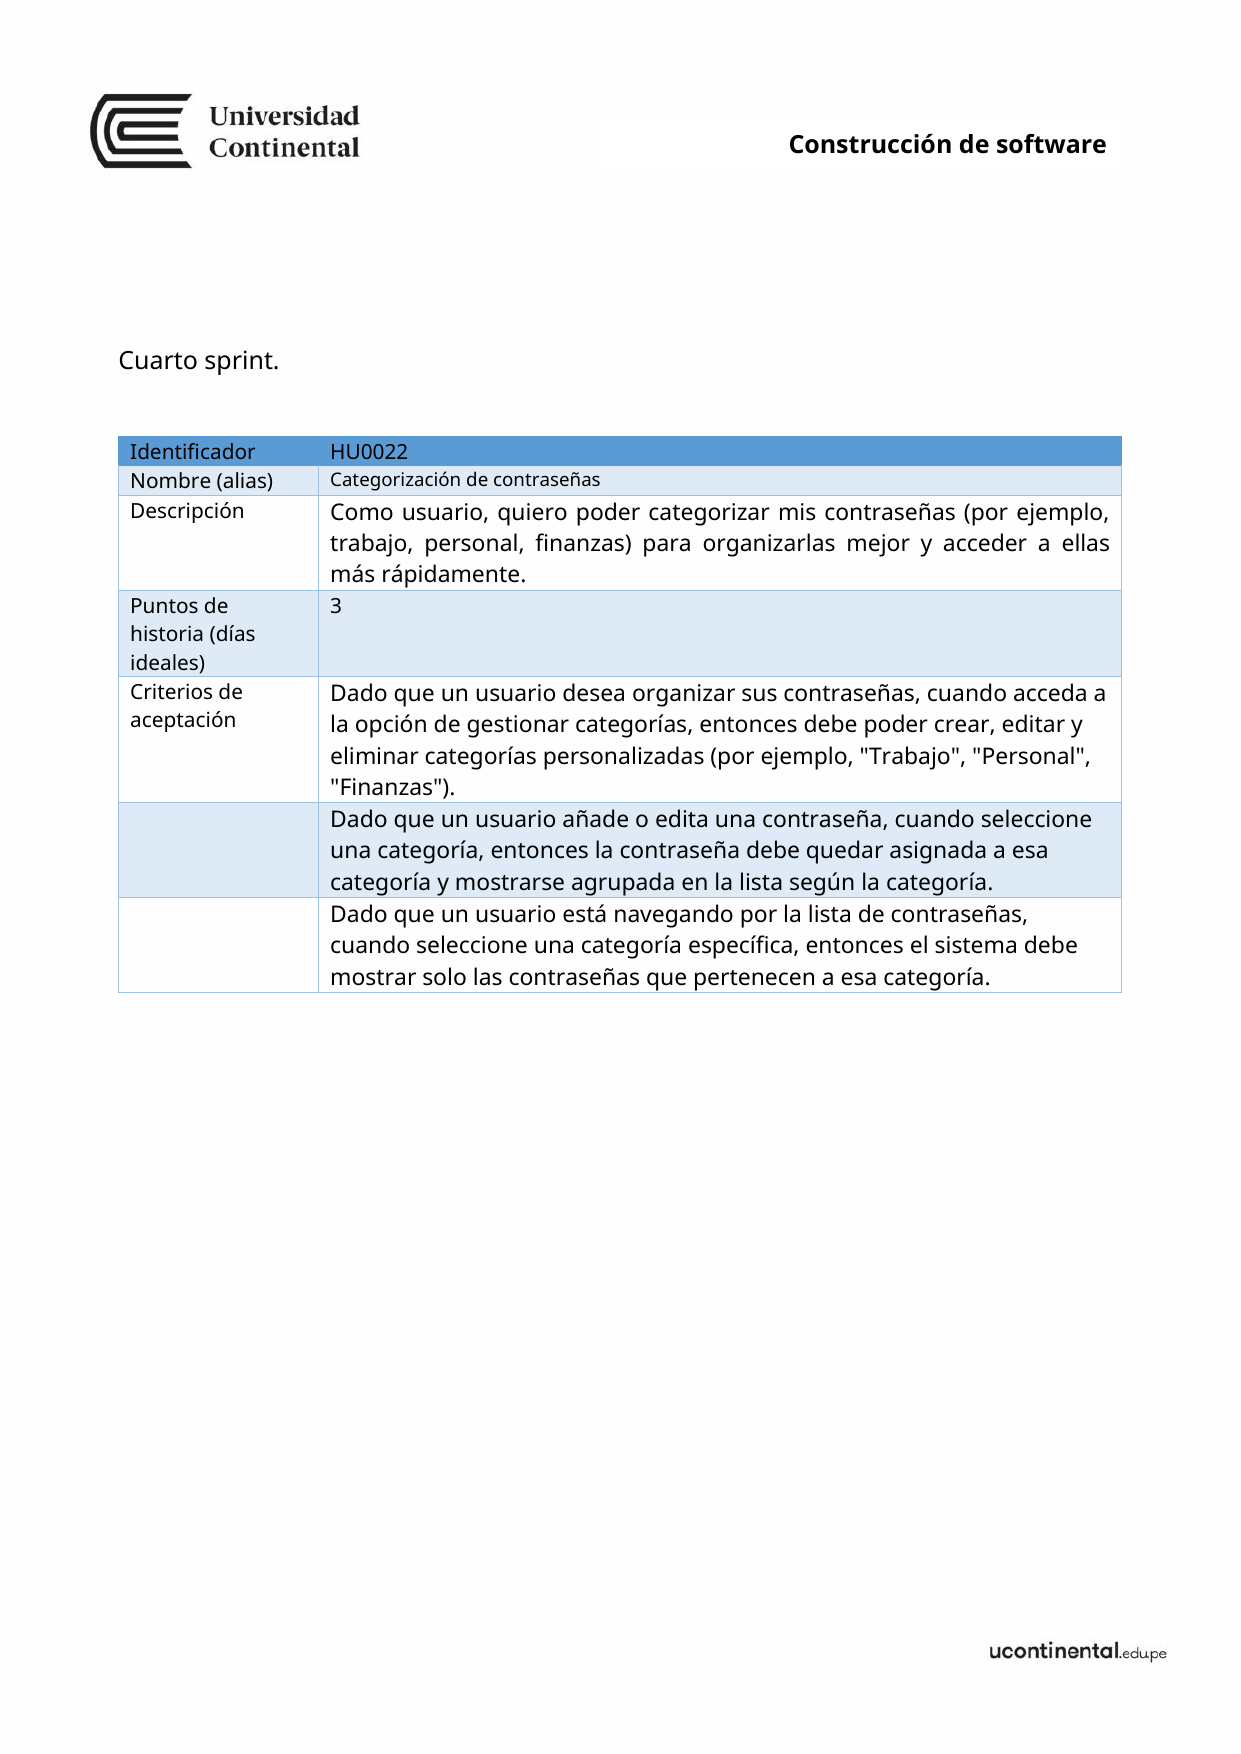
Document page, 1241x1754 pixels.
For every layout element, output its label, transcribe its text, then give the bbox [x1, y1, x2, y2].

table_cell [119, 803, 318, 897]
picture [0, 0, 1241, 1752]
table_cell Categorización de contraseñas [319, 466, 1121, 495]
table_cell Como usuario, quiero poder categorizar mis contraseñas (por ejemplo, trabajo, personal, finanzas) para organizarlas mejor y acceder a ellas más rápidamente. [319, 496, 1121, 590]
table_cell Dado que un usuario desea organizar sus contraseñas, cuando acceda a la opción de gestionar categorías, entonces debe poder crear, editar y eliminar categorías personalizadas (por ejemplo, "Trabajo", "Personal", "Finanzas"). [319, 677, 1121, 802]
table_cell Criterios de aceptación [119, 677, 318, 802]
table_header HU0022 [319, 437, 1121, 465]
table_cell Puntos de historia (días ideales) [119, 591, 318, 676]
table_cell [119, 898, 318, 992]
table_cell 3 [319, 591, 1121, 676]
table_cell Dado que un usuario está navegando por la lista de contraseñas, cuando seleccione una categoría específica, entonces el sistema debe mostrar solo las contraseñas que pertenecen a esa categoría. [319, 898, 1121, 992]
table_cell Dado que un usuario añade o edita una contraseña, cuando seleccione una categoría, entonces la contraseña debe quedar asignada a esa categoría y mostrarse agrupada en la lista según la categoría. [319, 803, 1121, 897]
text Cuarto sprint. [118, 343, 1123, 377]
table_cell Descripción [119, 496, 318, 590]
table_header Identificador [119, 437, 319, 465]
table_cell Nombre (alias) [119, 466, 318, 495]
